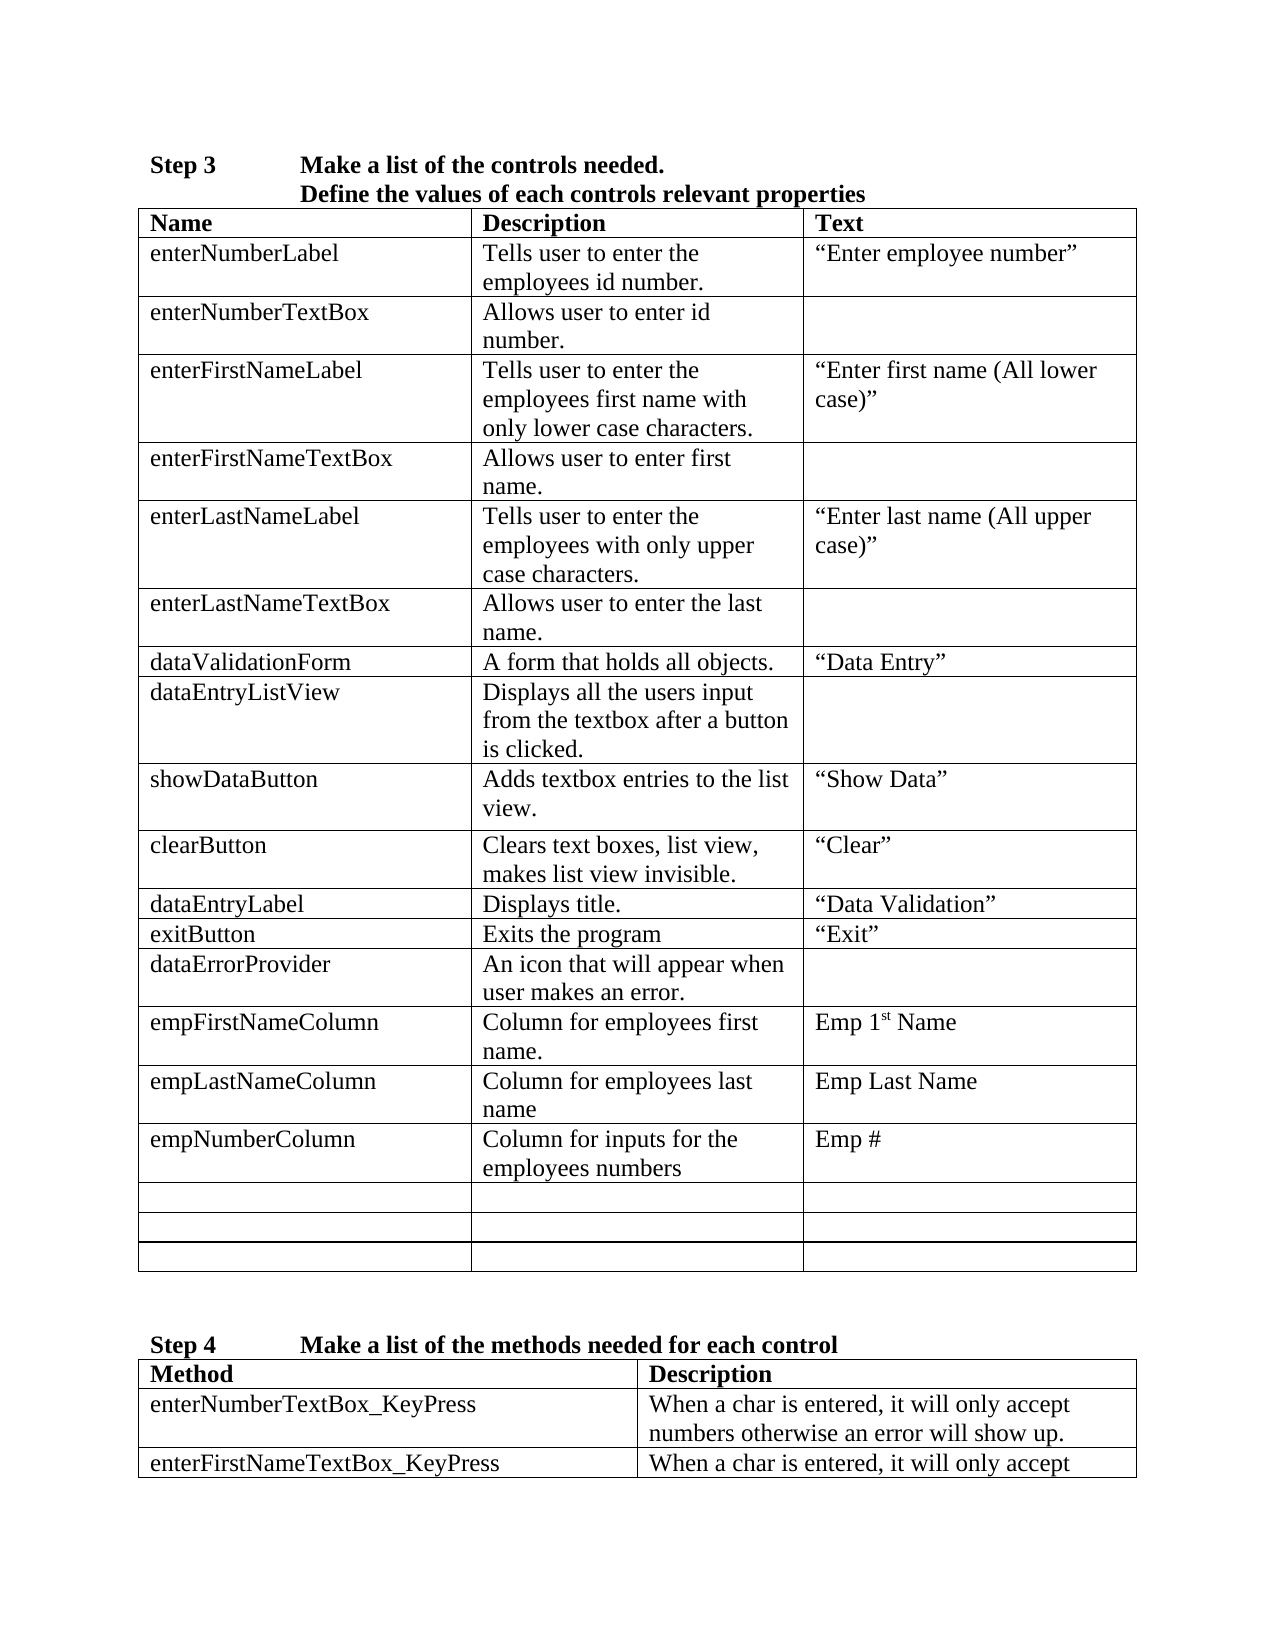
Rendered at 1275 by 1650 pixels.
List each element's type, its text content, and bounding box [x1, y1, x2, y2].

table_cell enterNumberTextBox_KeyPress [139, 1389, 637, 1447]
table_cell enterFirstNameTextBox [139, 443, 471, 500]
table_cell [804, 443, 1136, 500]
table_cell Adds textbox entries to the list view. [472, 764, 803, 829]
table_cell “Exit” [804, 919, 1136, 948]
table_cell enterNumberLabel [139, 238, 471, 296]
table_header Method [139, 1360, 637, 1388]
table_header Description [472, 209, 803, 237]
table_cell Allows user to enter first name. [472, 443, 803, 500]
table_cell Displays title. [472, 889, 803, 918]
table_cell Tells user to enter the employees first name with only lower case characters. [472, 355, 803, 442]
table_cell exitButton [139, 919, 471, 948]
table_cell Column for inputs for the employees numbers [472, 1124, 803, 1182]
table_cell Emp 1st Name [804, 1007, 1136, 1065]
table_cell Column for employees last name [472, 1066, 803, 1123]
table_cell [472, 1183, 803, 1212]
table_cell enterFirstNameLabel [139, 355, 471, 442]
table_cell [139, 1213, 471, 1241]
table_cell empNumberColumn [139, 1124, 471, 1182]
table_cell “Data Entry” [804, 647, 1136, 676]
table_cell Column for employees first name. [472, 1007, 803, 1065]
table_cell When a char is entered, it will only accept numbers otherwise an error will show up. [638, 1389, 1136, 1447]
table_cell empFirstNameColumn [139, 1007, 471, 1065]
table_cell Displays all the users input from the textbox after a button is clicked. [472, 677, 803, 763]
table_cell “Enter last name (All upper case)” [804, 501, 1136, 587]
table_cell empLastNameColumn [139, 1066, 471, 1123]
table_cell [472, 1213, 803, 1241]
table_cell showDataButton [139, 764, 471, 829]
table_cell [139, 1183, 471, 1212]
table_cell [804, 589, 1136, 646]
table_cell Emp # [804, 1124, 1136, 1182]
text Step 4 Make a list of the methods needed for each control [150, 1330, 1125, 1358]
table_cell A form that holds all objects. [472, 647, 803, 676]
table_cell “Clear” [804, 831, 1136, 888]
table_cell Tells user to enter the employees with only upper case characters. [472, 501, 803, 587]
table_cell clearButton [139, 831, 471, 888]
table_cell [804, 297, 1136, 354]
table_cell [804, 1243, 1136, 1271]
table_cell Tells user to enter the employees id number. [472, 238, 803, 296]
text Step 3 Make a list of the controls needed. [150, 150, 1125, 179]
text Define the values of each controls relevant properties [225, 179, 1125, 207]
table_cell [472, 1243, 803, 1271]
table_cell [804, 1213, 1136, 1241]
table_cell Allows user to enter the last name. [472, 589, 803, 646]
table_cell dataEntryLabel [139, 889, 471, 918]
table_header Name [139, 209, 471, 237]
table_cell [804, 677, 1136, 763]
table_cell Exits the program [472, 919, 803, 948]
table_cell dataErrorProvider [139, 949, 471, 1006]
table_header Text [804, 209, 1136, 237]
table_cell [638, 1448, 1136, 1477]
table_header Description [638, 1360, 1136, 1388]
table_cell [804, 949, 1136, 1006]
table_cell “Enter employee number” [804, 238, 1136, 296]
table_cell Emp Last Name [804, 1066, 1136, 1123]
table_cell enterLastNameTextBox [139, 589, 471, 646]
table_cell enterLastNameLabel [139, 501, 471, 587]
table_cell “Show Data” [804, 764, 1136, 829]
table_cell dataValidationForm [139, 647, 471, 676]
table_cell [804, 1183, 1136, 1212]
table_cell Clears text boxes, list view, makes list view invisible. [472, 831, 803, 888]
table_cell “Enter first name (All lower case)” [804, 355, 1136, 442]
table_cell [139, 1243, 471, 1271]
table_cell enterNumberTextBox [139, 297, 471, 354]
table_cell “Data Validation” [804, 889, 1136, 918]
table_cell An icon that will appear when user makes an error. [472, 949, 803, 1006]
table_cell dataEntryListView [139, 677, 471, 763]
table_cell Allows user to enter id number. [472, 297, 803, 354]
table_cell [139, 1448, 637, 1477]
